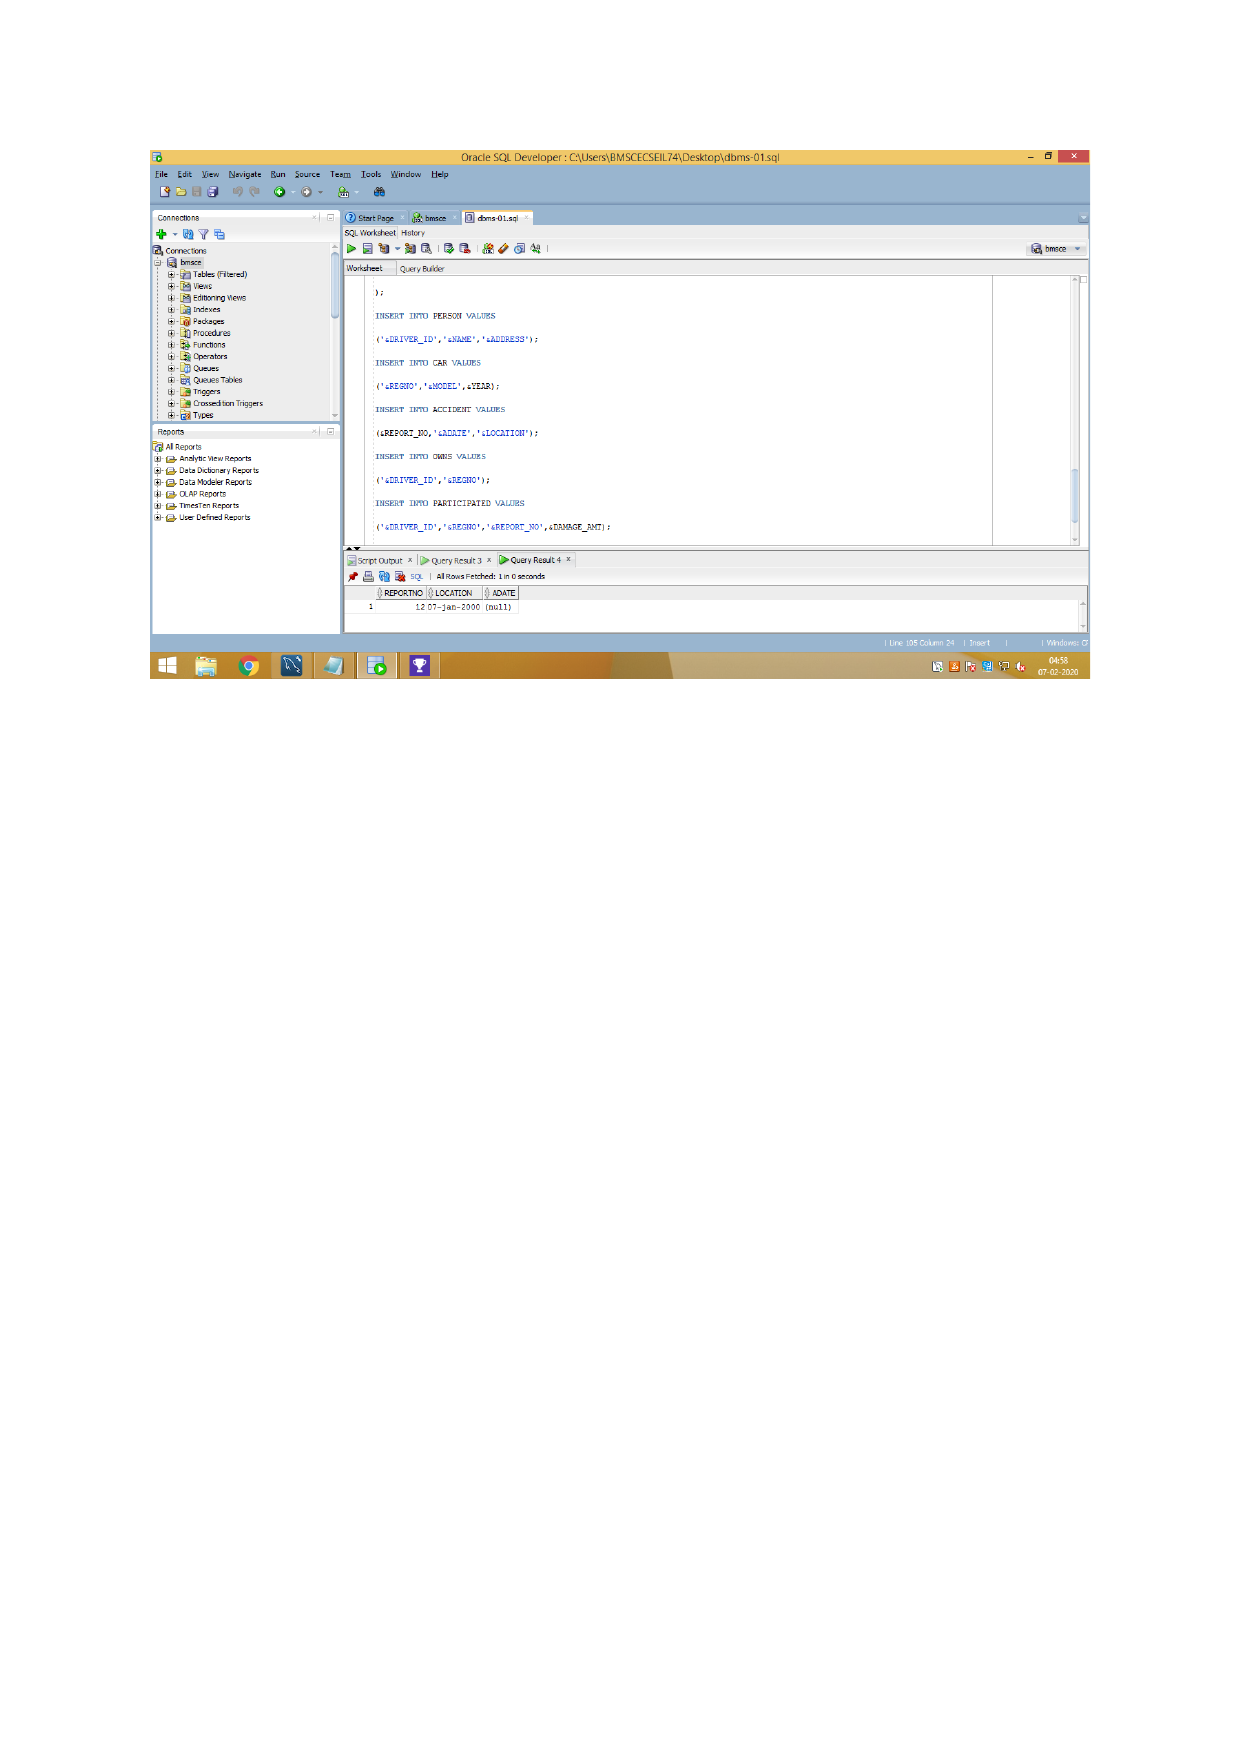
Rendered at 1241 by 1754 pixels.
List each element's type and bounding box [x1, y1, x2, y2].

picture [150, 150, 1091, 679]
